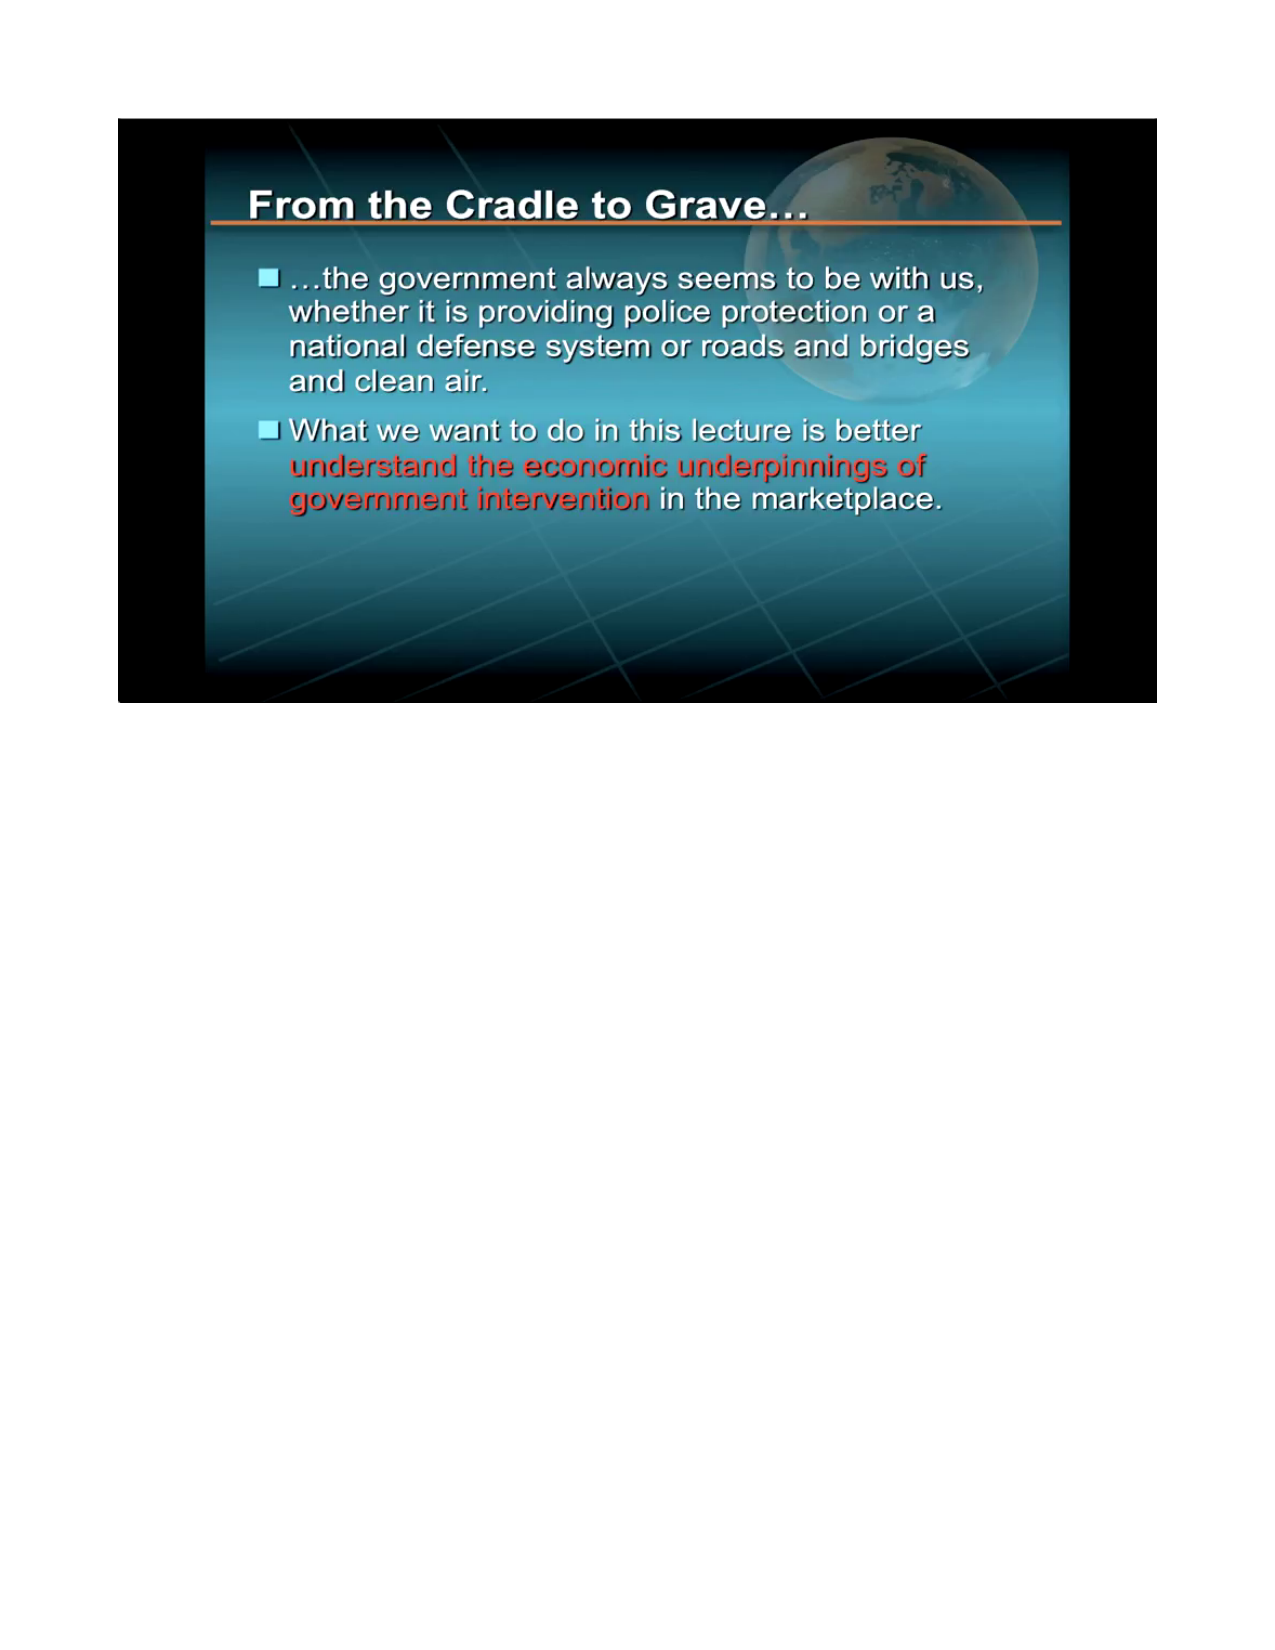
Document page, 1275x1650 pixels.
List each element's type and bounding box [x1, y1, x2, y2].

picture [118, 118, 1157, 703]
